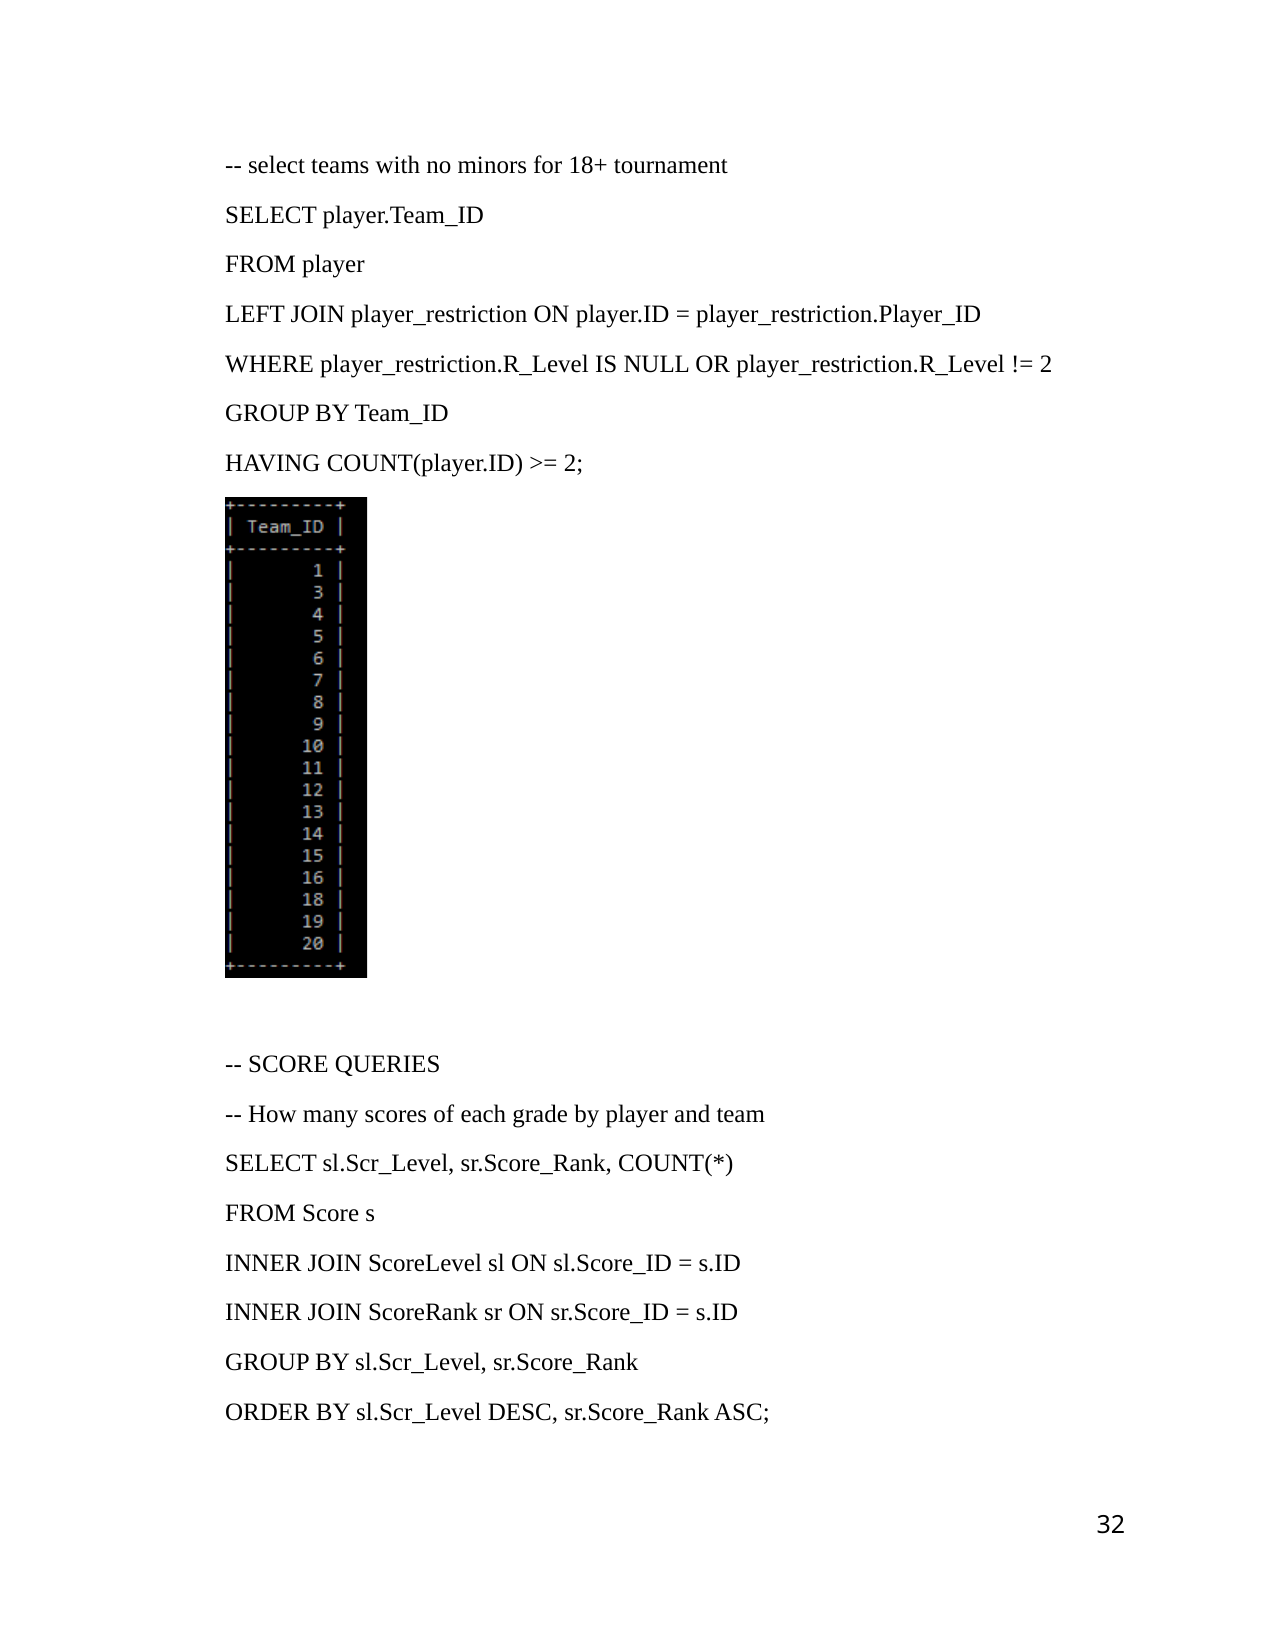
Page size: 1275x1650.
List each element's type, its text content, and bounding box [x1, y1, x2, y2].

text INNER JOIN ScoreRank sr ON sr.Score_ID = s.ID [225, 1297, 1125, 1326]
text WHERE player_restriction.R_Level IS NULL OR player_restriction.R_Level != 2 [225, 349, 1125, 377]
text SELECT player.Team_ID [225, 200, 1125, 228]
text INNER JOIN ScoreLevel sl ON sl.Score_ID = s.ID [225, 1248, 1125, 1276]
text FROM player [225, 249, 1125, 278]
text FROM Score s [225, 1198, 1125, 1227]
text GROUP BY sl.Scr_Level, sr.Score_Rank [225, 1347, 1125, 1376]
picture [225, 497, 368, 978]
text -- SCORE QUERIES [225, 1049, 1125, 1078]
text HAVING COUNT(player.ID) >= 2; [225, 448, 1125, 477]
text LEFT JOIN player_restriction ON player.ID = player_restriction.Player_ID [225, 299, 1125, 328]
text -- How many scores of each grade by player and team [225, 1099, 1125, 1127]
text GROUP BY Team_ID [225, 398, 1125, 427]
text -- select teams with no minors for 18+ tournament [225, 150, 1125, 179]
text ORDER BY sl.Scr_Level DESC, sr.Score_Rank ASC; [225, 1397, 1125, 1426]
text SELECT sl.Scr_Level, sr.Score_Rank, COUNT(*) [225, 1148, 1125, 1177]
